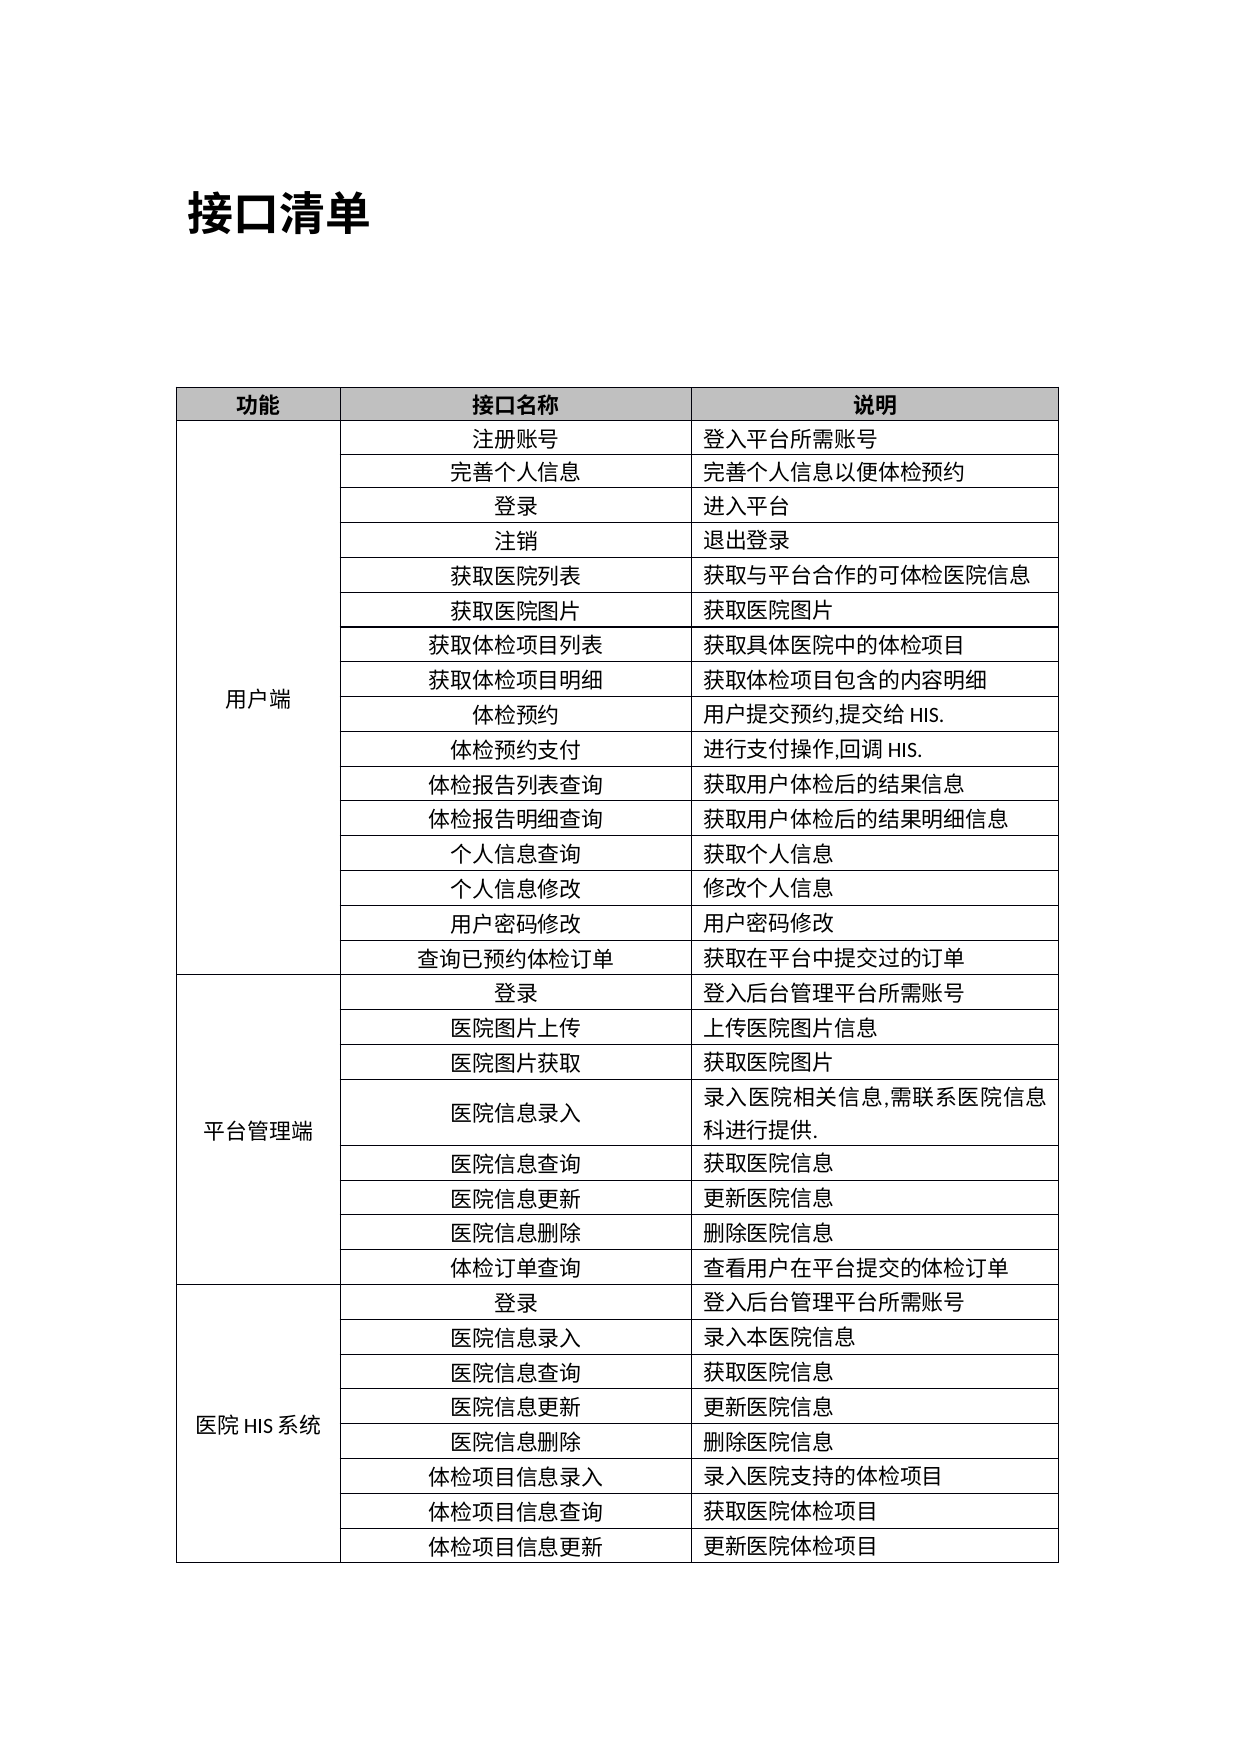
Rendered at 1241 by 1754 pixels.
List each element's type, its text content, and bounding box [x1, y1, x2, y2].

table_cell 获取医院信息 [692, 1355, 1058, 1388]
table_cell 获取医院图片 [341, 593, 691, 626]
table_cell 获取医院图片 [692, 1045, 1058, 1079]
table_cell 修改个人信息 [692, 871, 1058, 905]
table_cell 上传医院图片信息 [692, 1010, 1058, 1044]
table_cell 医院信息查询 [341, 1146, 691, 1179]
table_cell 用户提交预约,提交给HIS. [692, 697, 1058, 731]
table_cell 登入后台管理平台所需账号 [692, 975, 1058, 1009]
table_cell 录入本医院信息 [692, 1320, 1058, 1353]
table_cell 获取用户体检后的结果信息 [692, 767, 1058, 800]
table_cell 进行支付操作,回调HIS. [692, 732, 1058, 766]
table_cell 获取医院信息 [692, 1146, 1058, 1179]
table_header 功能 [177, 388, 340, 420]
subtitle 接口清单 [187, 162, 1053, 259]
table_cell 获取在平台中提交过的订单 [692, 941, 1058, 974]
table_cell 医院信息删除 [341, 1215, 691, 1249]
table_cell 获取医院列表 [341, 558, 691, 592]
table_cell 获取用户体检后的结果明细信息 [692, 801, 1058, 835]
table_cell 获取与平台合作的可体检医院信息 [692, 558, 1058, 592]
table_cell 体检项目信息录入 [341, 1459, 691, 1493]
table_cell 医院HIS系统 [177, 1285, 340, 1562]
table_cell 登录 [341, 1285, 691, 1319]
table_cell 注册账号 [341, 421, 691, 454]
table_cell 个人信息修改 [341, 871, 691, 905]
table_cell 用户密码修改 [692, 906, 1058, 939]
table_cell 完善个人信息 [341, 455, 691, 487]
table_cell 更新医院体检项目 [692, 1529, 1058, 1562]
table_cell 获取体检项目包含的内容明细 [692, 662, 1058, 696]
table_cell 医院图片上传 [341, 1010, 691, 1044]
table_cell 医院信息录入 [341, 1080, 691, 1145]
table_cell 用户端 [177, 421, 340, 974]
table_cell 体检项目信息更新 [341, 1529, 691, 1562]
table_cell 医院信息删除 [341, 1424, 691, 1458]
table_cell 登录 [341, 488, 691, 522]
table_cell 登录 [341, 975, 691, 1009]
table_cell 医院信息更新 [341, 1181, 691, 1214]
table_cell 用户密码修改 [341, 906, 691, 939]
table_cell 体检预约 [341, 697, 691, 731]
table_cell 查看用户在平台提交的体检订单 [692, 1250, 1058, 1284]
table_cell 登入后台管理平台所需账号 [692, 1285, 1058, 1319]
table_cell 获取体检项目列表 [341, 628, 691, 661]
table_cell 查询已预约体检订单 [341, 941, 691, 974]
table_cell 体检报告列表查询 [341, 767, 691, 800]
table_cell 进入平台 [692, 488, 1058, 522]
table_cell 医院信息查询 [341, 1355, 691, 1388]
table_cell 删除医院信息 [692, 1424, 1058, 1458]
table_cell 获取个人信息 [692, 836, 1058, 870]
table_cell 获取具体医院中的体检项目 [692, 628, 1058, 661]
table_cell 获取医院图片 [692, 593, 1058, 626]
table_cell 体检项目信息查询 [341, 1494, 691, 1527]
table_cell 更新医院信息 [692, 1389, 1058, 1423]
table_cell 体检预约支付 [341, 732, 691, 766]
table_cell 获取医院体检项目 [692, 1494, 1058, 1527]
table_cell 删除医院信息 [692, 1215, 1058, 1249]
table_cell 注销 [341, 523, 691, 557]
table_cell 录入医院支持的体检项目 [692, 1459, 1058, 1493]
table_cell 体检订单查询 [341, 1250, 691, 1284]
table_header 接口名称 [341, 388, 691, 420]
table_cell 个人信息查询 [341, 836, 691, 870]
table_cell 录入医院相关信息,需联系医院信息科进行提供. [692, 1080, 1058, 1145]
table_header 说明 [692, 388, 1058, 420]
table_cell 平台管理端 [177, 975, 340, 1284]
table_cell 获取体检项目明细 [341, 662, 691, 696]
table_cell 医院图片获取 [341, 1045, 691, 1079]
table_cell 登入平台所需账号 [692, 421, 1058, 454]
table_cell 医院信息录入 [341, 1320, 691, 1353]
table_cell 更新医院信息 [692, 1181, 1058, 1214]
table_cell 体检报告明细查询 [341, 801, 691, 835]
table_cell 完善个人信息以便体检预约 [692, 455, 1058, 487]
table_cell 退出登录 [692, 523, 1058, 557]
table_cell 医院信息更新 [341, 1389, 691, 1423]
